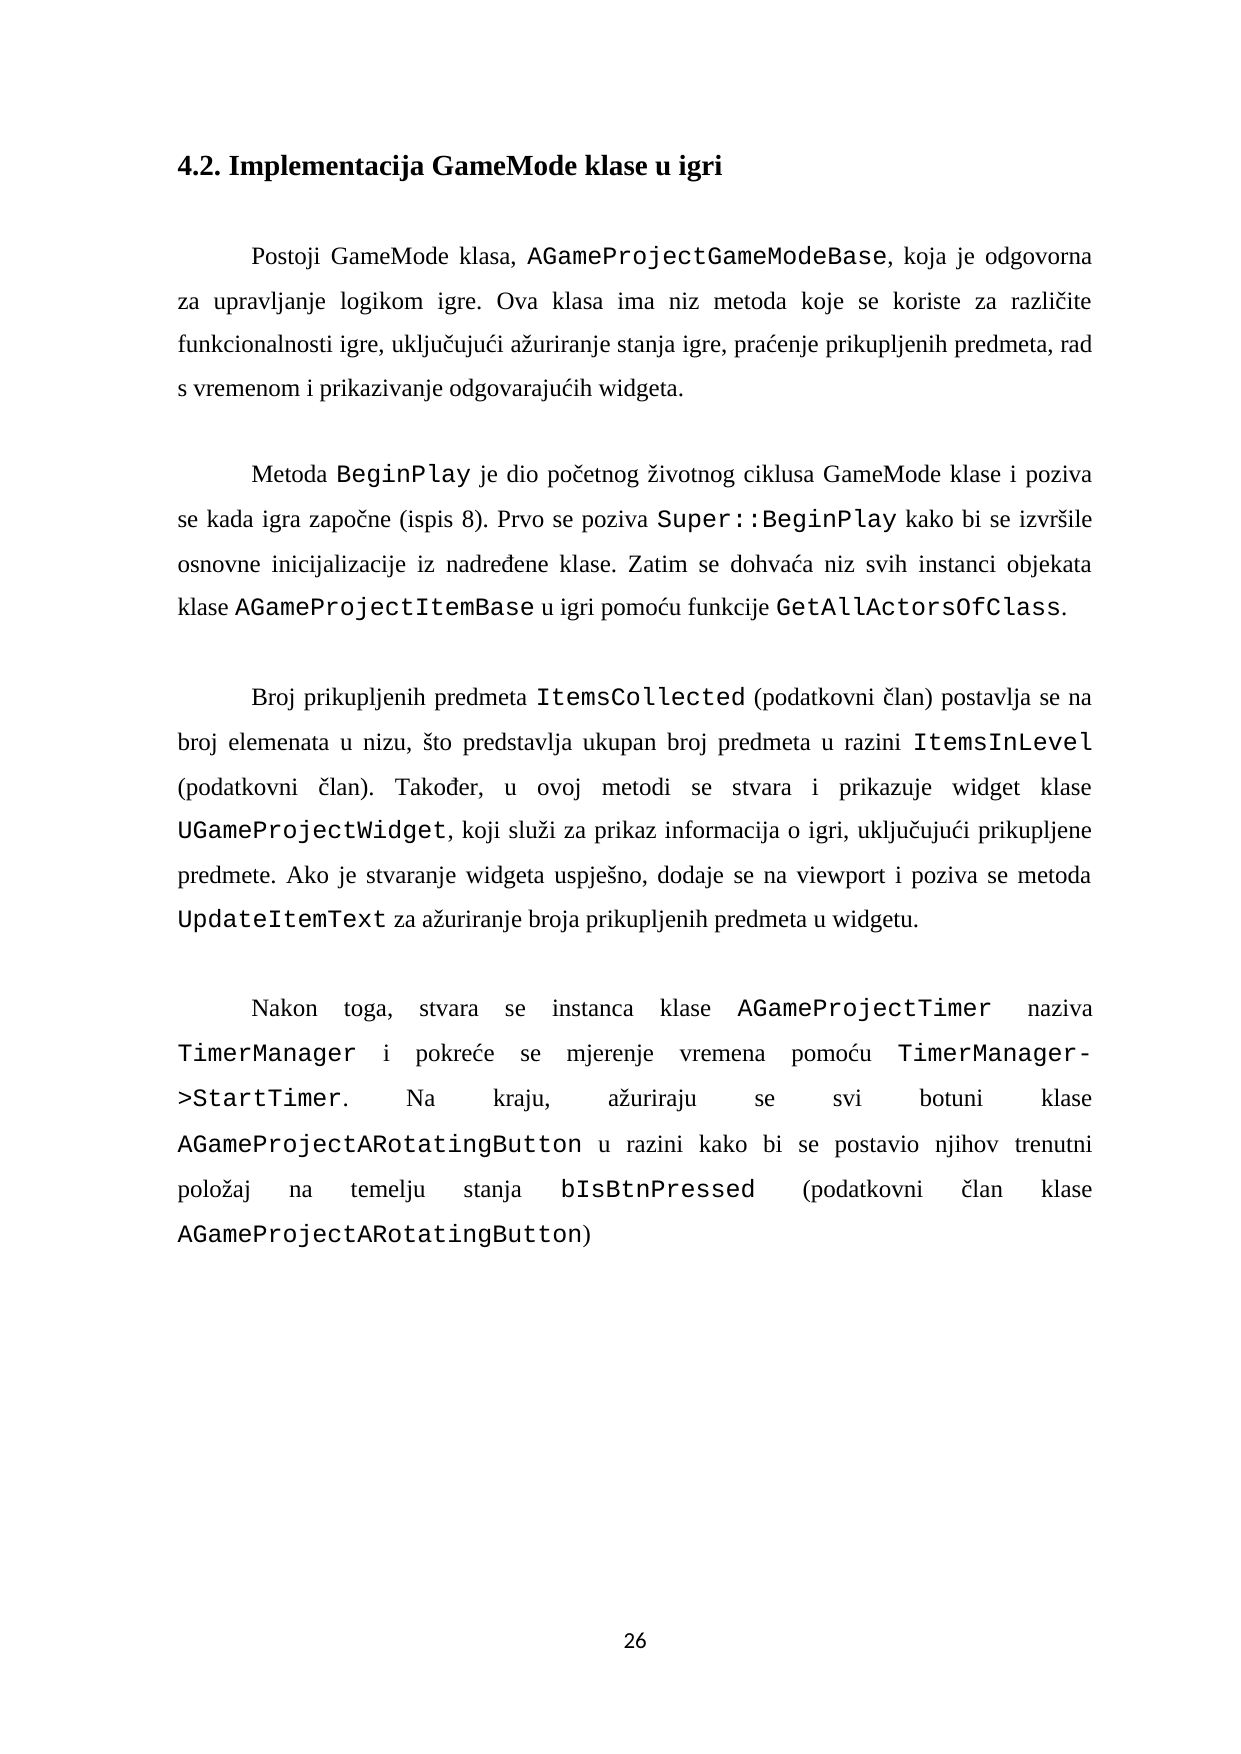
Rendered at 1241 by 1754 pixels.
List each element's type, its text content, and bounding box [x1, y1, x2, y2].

text Metoda BeginPlay je dio početnog životnog ciklusa GameMode klase i poziva se kada igra započne (ispis 8). Prvo se poziva Super::BeginPlay kako bi se izvršile osnovne inicijalizacije iz nadređene klase. Zatim se dohvaća niz svih instanci objekata klase AGameProjectItemBase u igri pomoću funkcije GetAllActorsOfClass. [177, 459, 1092, 623]
subtitle 4.2. Implementacija GameMode klase u igri [177, 148, 1092, 181]
text Broj prikupljenih predmeta ItemsCollected (podatkovni član) postavlja se na broj elemenata u nizu, što predstavlja ukupan broj predmeta u razini ItemsInLevel (podatkovni član). Također, u ovoj metodi se stvara i prikazuje widget klase UGameProjectWidget, koji služi za prikaz informacija o igri, uključujući prikupljene predmete. Ako je stvaranje widgeta uspješno, dodaje se na viewport i poziva se metoda UpdateItemText za ažuriranje broja prikupljenih predmeta u widgetu. [177, 682, 1092, 934]
text Nakon toga, stvara se instanca klase AGameProjectTimer naziva TimerManager i pokreće se mjerenje vremena pomoću TimerManager->StartTimer. Na kraju, ažuriraju se svi botuni klase AGameProjectARotatingButton u razini kako bi se postavio njihov trenutni položaj na temelju stanja bIsBtnPressed (podatkovni član klase AGameProjectARotatingButton) [177, 993, 1092, 1250]
text Postoji GameMode klasa, AGameProjectGameModeBase, koja je odgovorna za upravljanje logikom igre. Ova klasa ima niz metoda koje se koriste za različite funkcionalnosti igre, uključujući ažuriranje stanja igre, praćenje prikupljenih predmeta, rad s vremenom i prikazivanje odgovarajućih widgeta. [177, 241, 1092, 401]
